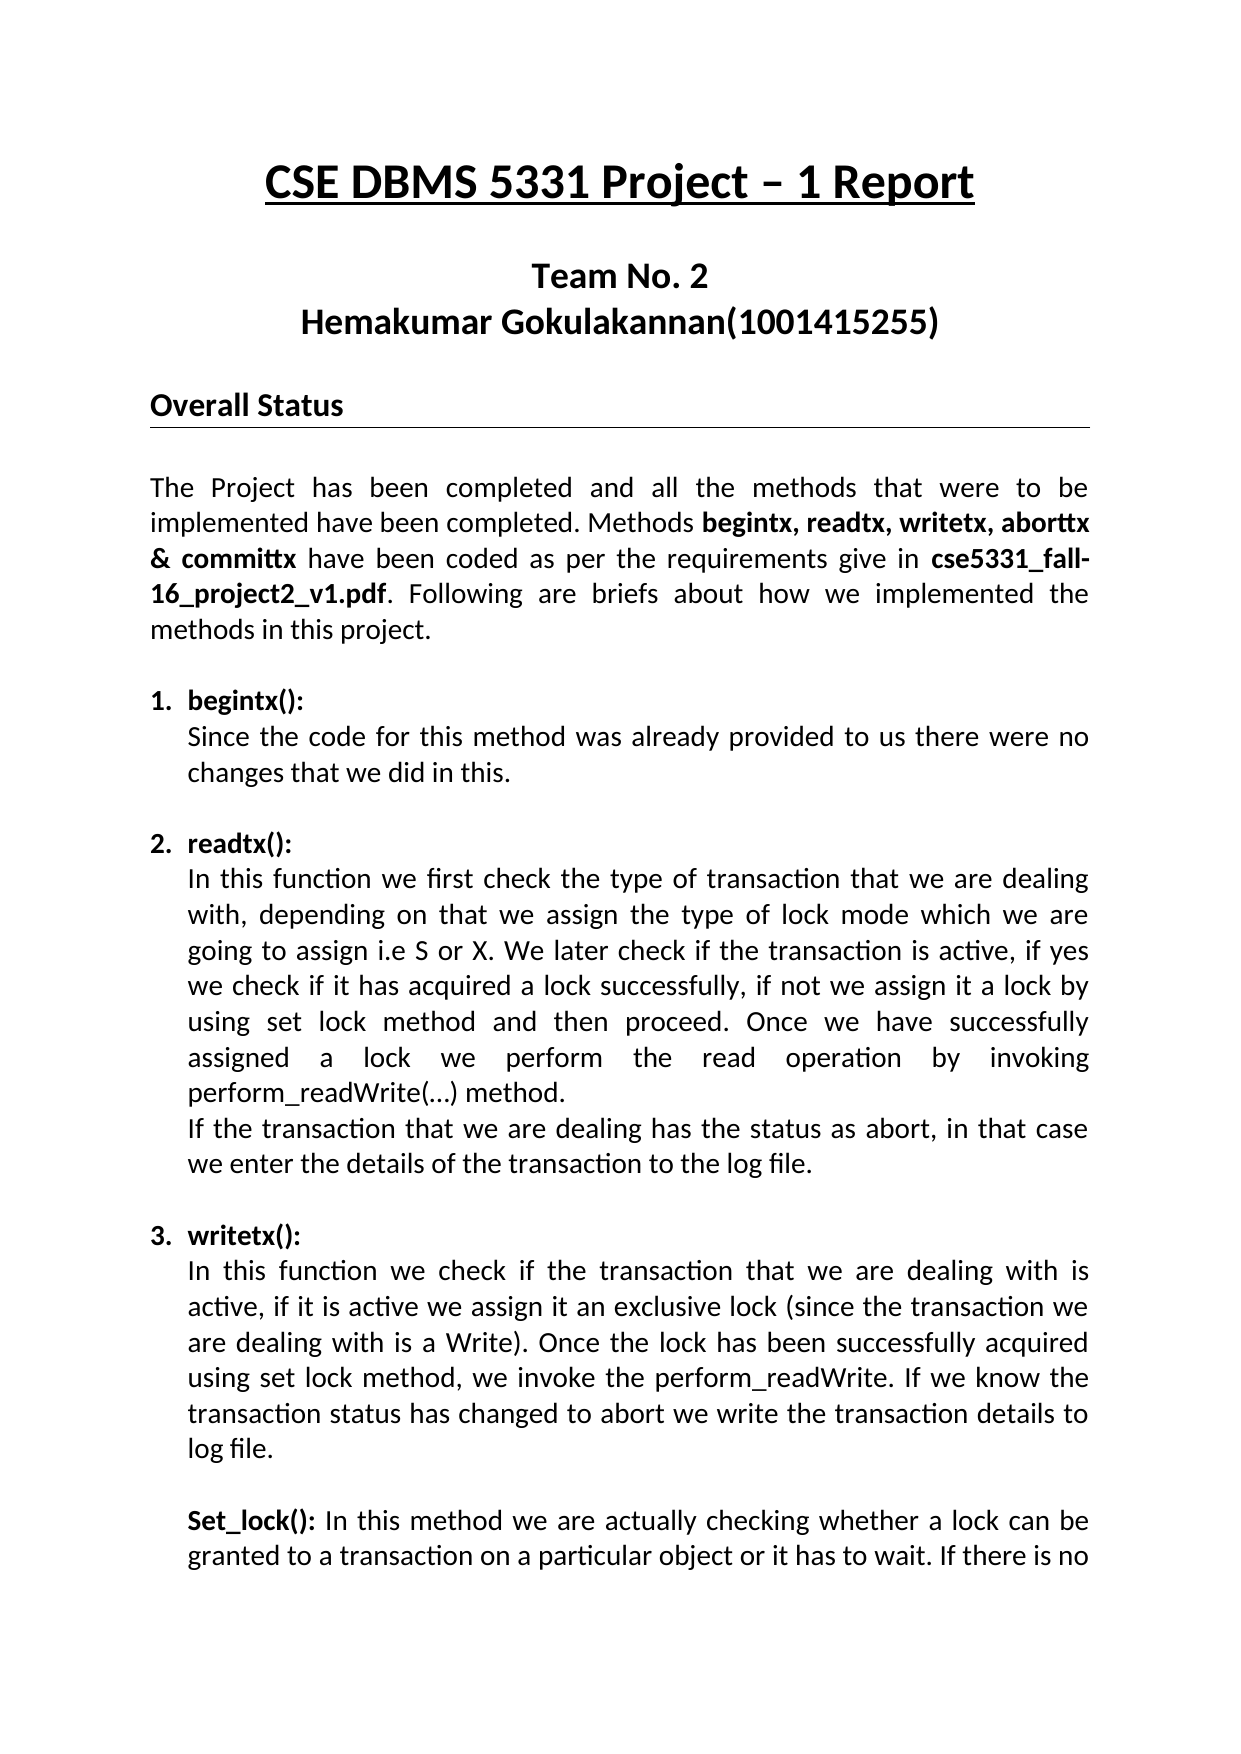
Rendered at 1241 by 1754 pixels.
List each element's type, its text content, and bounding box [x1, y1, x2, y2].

list In this function we first check the type of transaction that we are dealing with, depending on that we assign the type of lock mode which we are going to assign i.e S or X. We later check if the transaction is active, if yes we check if it has acquired a lock successfully, if not we assign it a lock by using set lock method and then proceed. Once we have successfully assigned a lock we perform the read operation by invoking perform_readWrite(…) method. [187, 861, 1090, 1110]
text Hemakumar Gokulakannan(1001415255) [150, 298, 1090, 343]
text Team No. 2 [150, 252, 1090, 298]
list begintx(): [150, 682, 1090, 718]
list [187, 1502, 1090, 1573]
text CSE DBMS 5331 Project – 1 Report [150, 150, 1090, 211]
list readtx(): [150, 825, 1090, 861]
text The Project has been completed and all the methods that were to be implemented have been completed. Methods begintx, readtx, writetx, aborttx & committx have been coded as per the requirements give in cse5331_fall-16_project2_v1.pdf. Following are briefs about how we implemented the methods in this project. [150, 469, 1090, 647]
list writetx(): [150, 1217, 1090, 1252]
list In this function we check if the transaction that we are dealing with is active, if it is active we assign it an exclusive lock (since the transaction we are dealing with is a Write). Once the lock has been successfully acquired using set lock method, we invoke the perform_readWrite. If we know the transaction status has changed to abort we write the transaction details to log file. [187, 1252, 1090, 1466]
list If the transaction that we are dealing has the status as abort, in that case we enter the details of the transaction to the log file. [187, 1110, 1090, 1181]
text Since the code for this method was already provided to us there were no changes that we did in this. [187, 718, 1090, 789]
text Overall Status [150, 384, 1090, 427]
